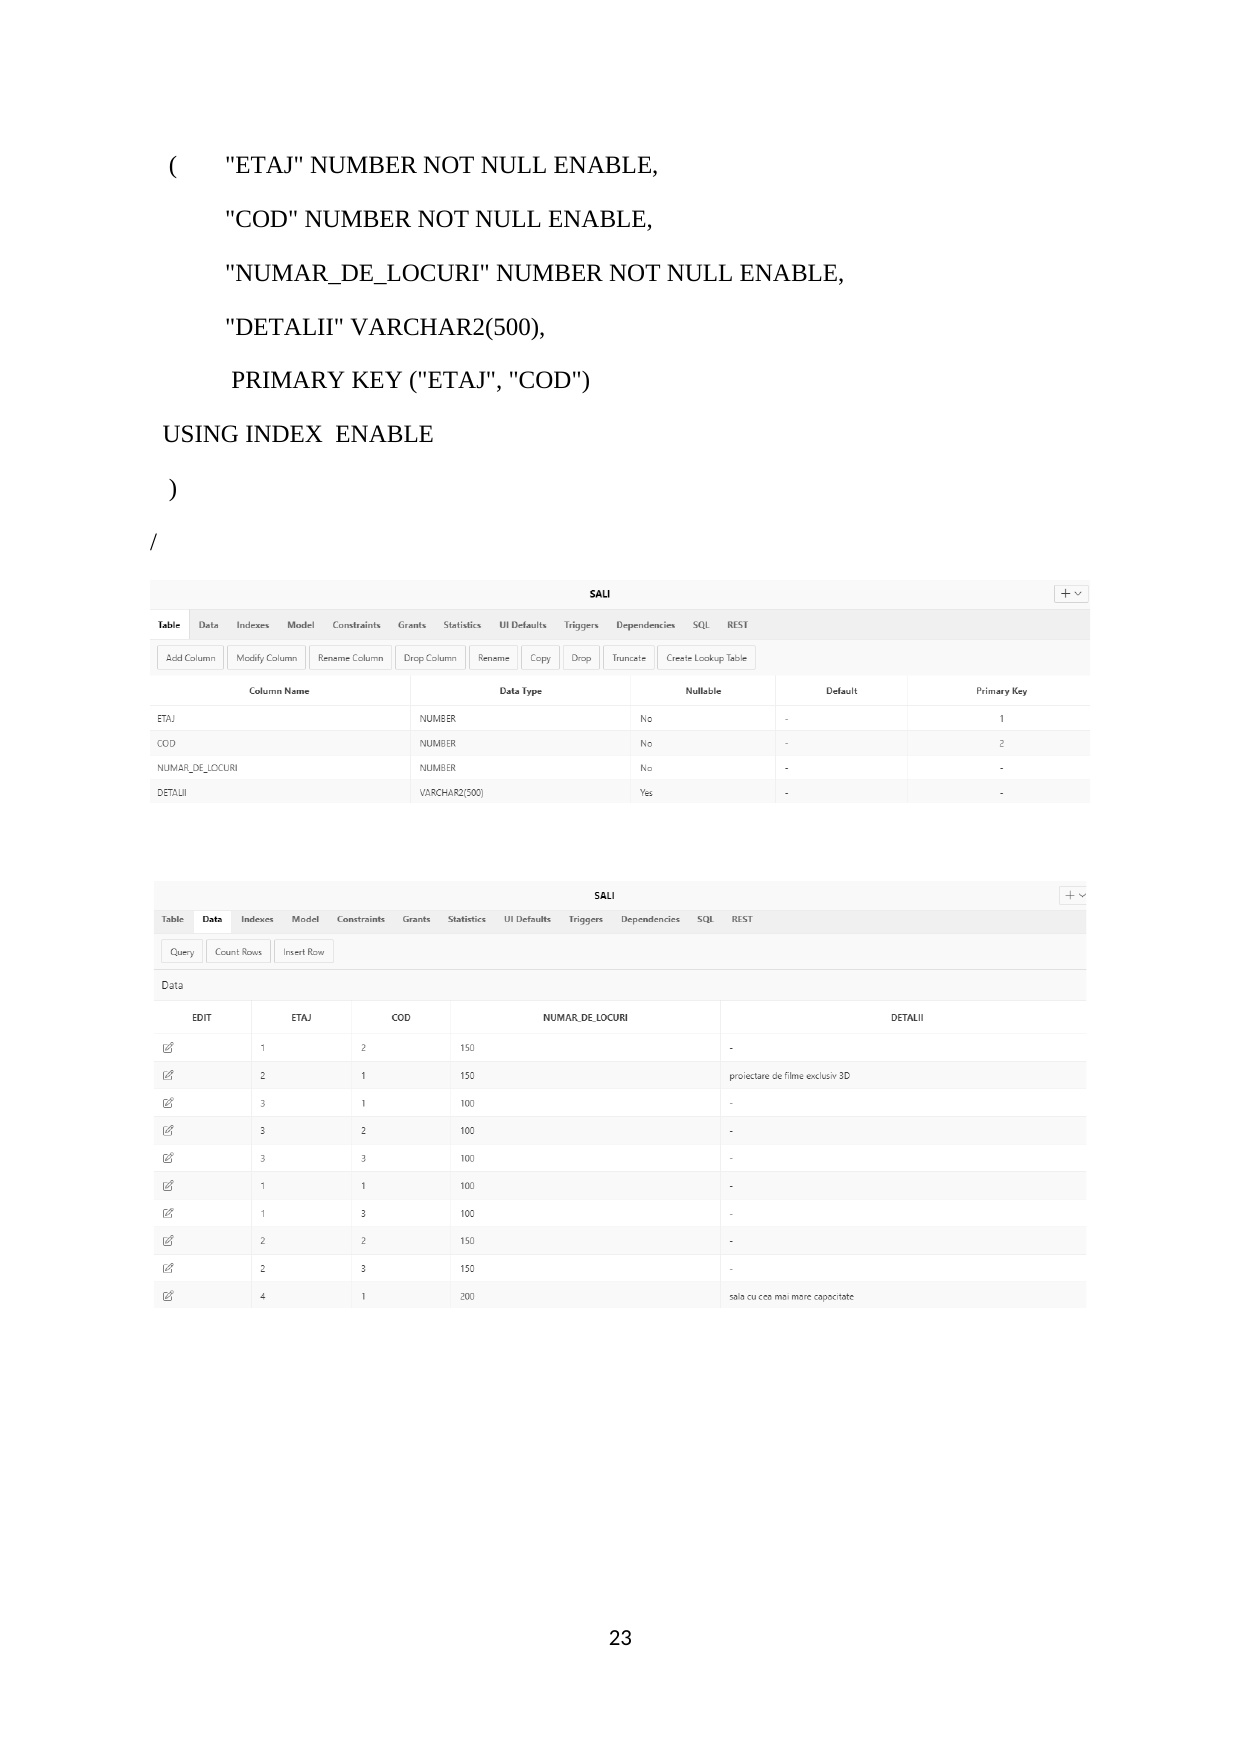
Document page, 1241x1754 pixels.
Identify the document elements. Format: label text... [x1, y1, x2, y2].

picture [153, 881, 1087, 1308]
text / [150, 527, 1090, 556]
text ( "ETAJ" NUMBER NOT NULL ENABLE, [150, 150, 1090, 179]
text ) [150, 473, 1090, 502]
text USING INDEX ENABLE [150, 419, 1090, 448]
text "DETALII" VARCHAR2(500), [150, 312, 1090, 340]
text "COD" NUMBER NOT NULL ENABLE, [150, 204, 1090, 233]
text PRIMARY KEY ("ETAJ", "COD") [150, 365, 1090, 394]
text "NUMAR_DE_LOCURI" NUMBER NOT NULL ENABLE, [150, 258, 1090, 286]
picture [150, 580, 1091, 803]
